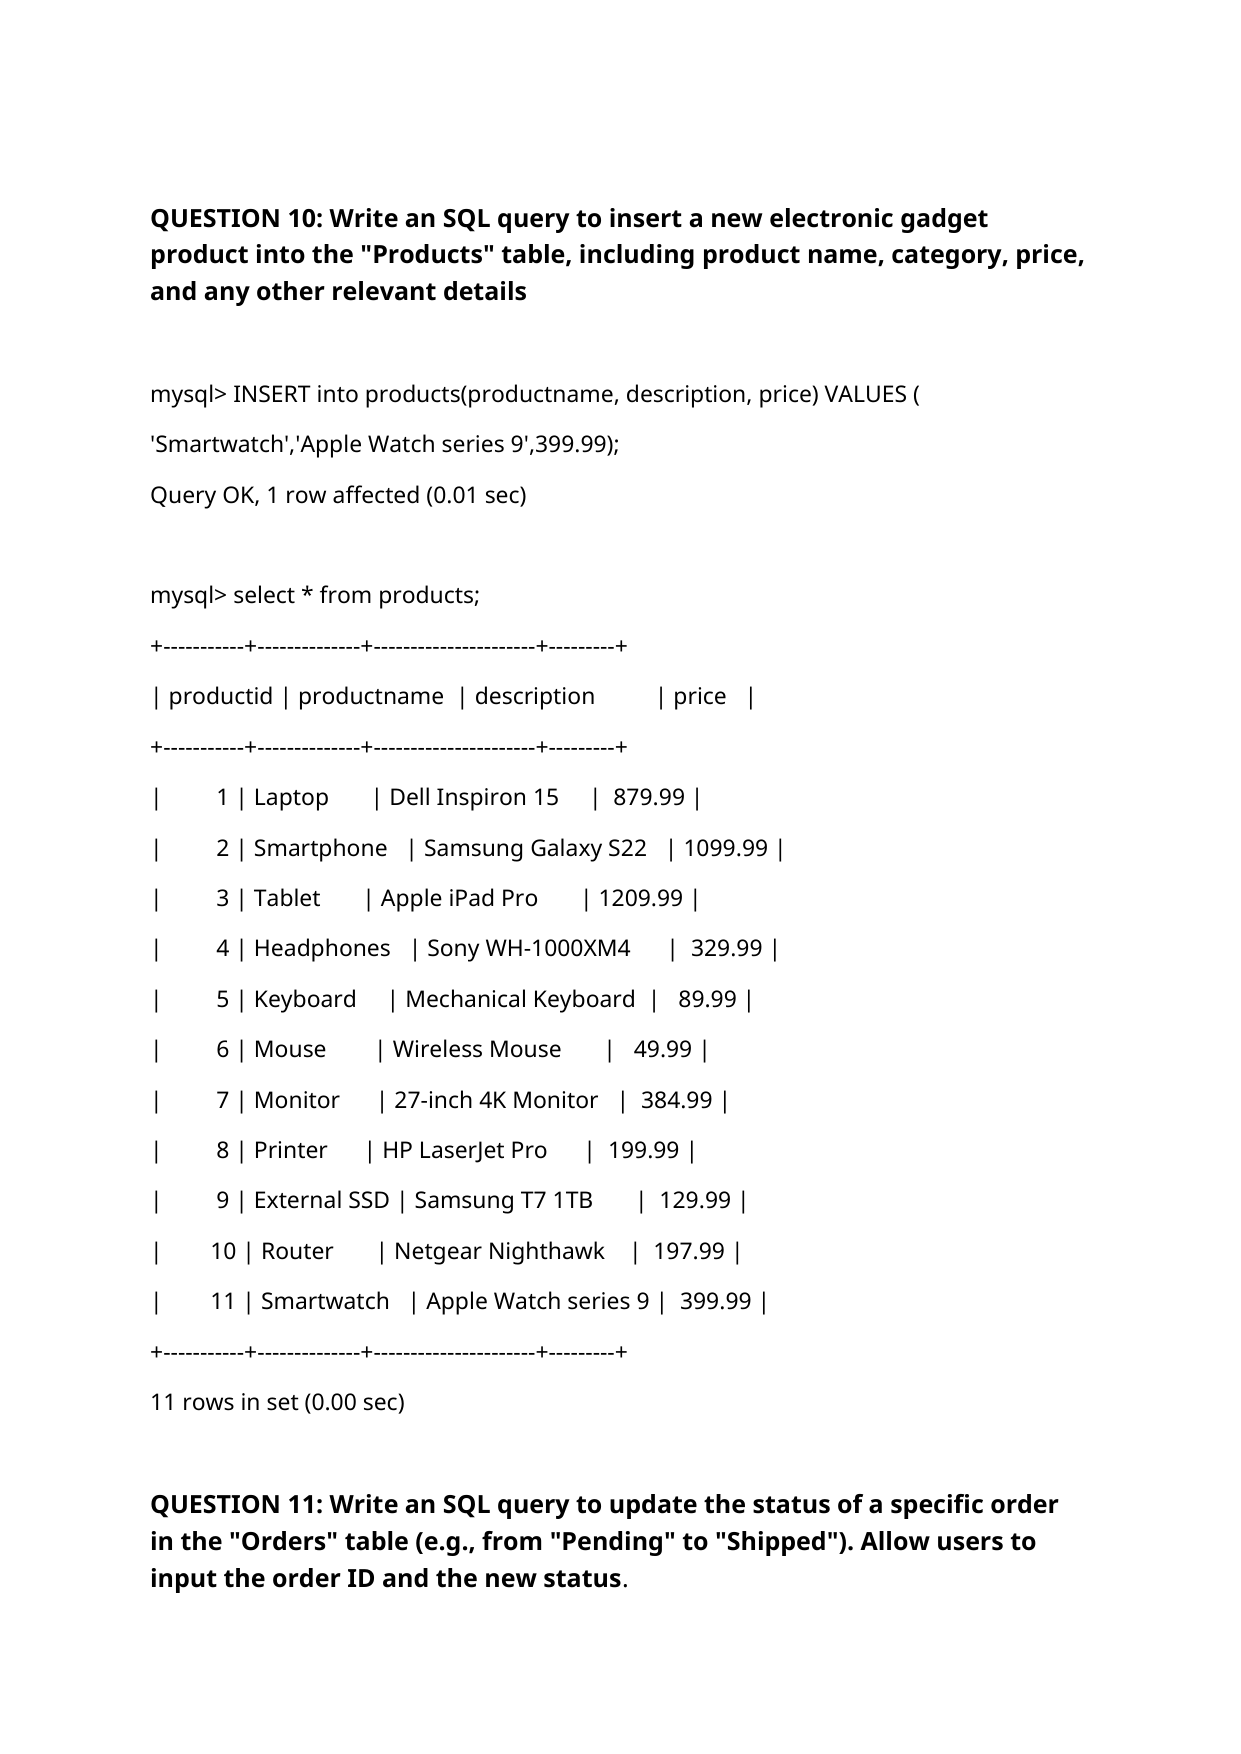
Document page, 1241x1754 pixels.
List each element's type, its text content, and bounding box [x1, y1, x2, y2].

text QUESTION 10: Write an SQL query to insert a new electronic gadget product into the "Products" table, including product name, category, price, and any other relevant details [150, 200, 1090, 308]
text mysql> INSERT into products(productname, description, price) VALUES ( [150, 378, 1090, 409]
text | 5 | Keyboard | Mechanical Keyboard | 89.99 | [150, 983, 1090, 1014]
text | 4 | Headphones | Sony WH-1000XM4 | 329.99 | [150, 932, 1090, 964]
text | 11 | Smartwatch | Apple Watch series 9 | 399.99 | [150, 1285, 1090, 1317]
text | 3 | Tablet | Apple iPad Pro | 1209.99 | [150, 882, 1090, 913]
text | productid | productname | description | price | [150, 680, 1090, 712]
text mysql> select * from products; [150, 579, 1090, 611]
text | 7 | Monitor | 27-inch 4K Monitor | 384.99 | [150, 1084, 1090, 1115]
text QUESTION 11: Write an SQL query to update the status of a specific order in the "Orders" table (e.g., from "Pending" to "Shipped"). Allow users to input the order ID and the new status. [150, 1487, 1090, 1594]
text +-----------+--------------+----------------------+---------+ [150, 1336, 1090, 1367]
text | 9 | External SSD | Samsung T7 1TB | 129.99 | [150, 1184, 1090, 1216]
text | 1 | Laptop | Dell Inspiron 15 | 879.99 | [150, 781, 1090, 812]
text | 8 | Printer | HP LaserJet Pro | 199.99 | [150, 1134, 1090, 1165]
text Query OK, 1 row affected (0.01 sec) [150, 479, 1090, 510]
text +-----------+--------------+----------------------+---------+ [150, 731, 1090, 762]
text | 2 | Smartphone | Samsung Galaxy S22 | 1099.99 | [150, 832, 1090, 863]
text | 10 | Router | Netgear Nighthawk | 197.99 | [150, 1235, 1090, 1266]
text | 6 | Mouse | Wireless Mouse | 49.99 | [150, 1033, 1090, 1064]
text 'Smartwatch','Apple Watch series 9',399.99); [150, 428, 1090, 459]
text 11 rows in set (0.00 sec) [150, 1386, 1090, 1417]
text +-----------+--------------+----------------------+---------+ [150, 630, 1090, 661]
